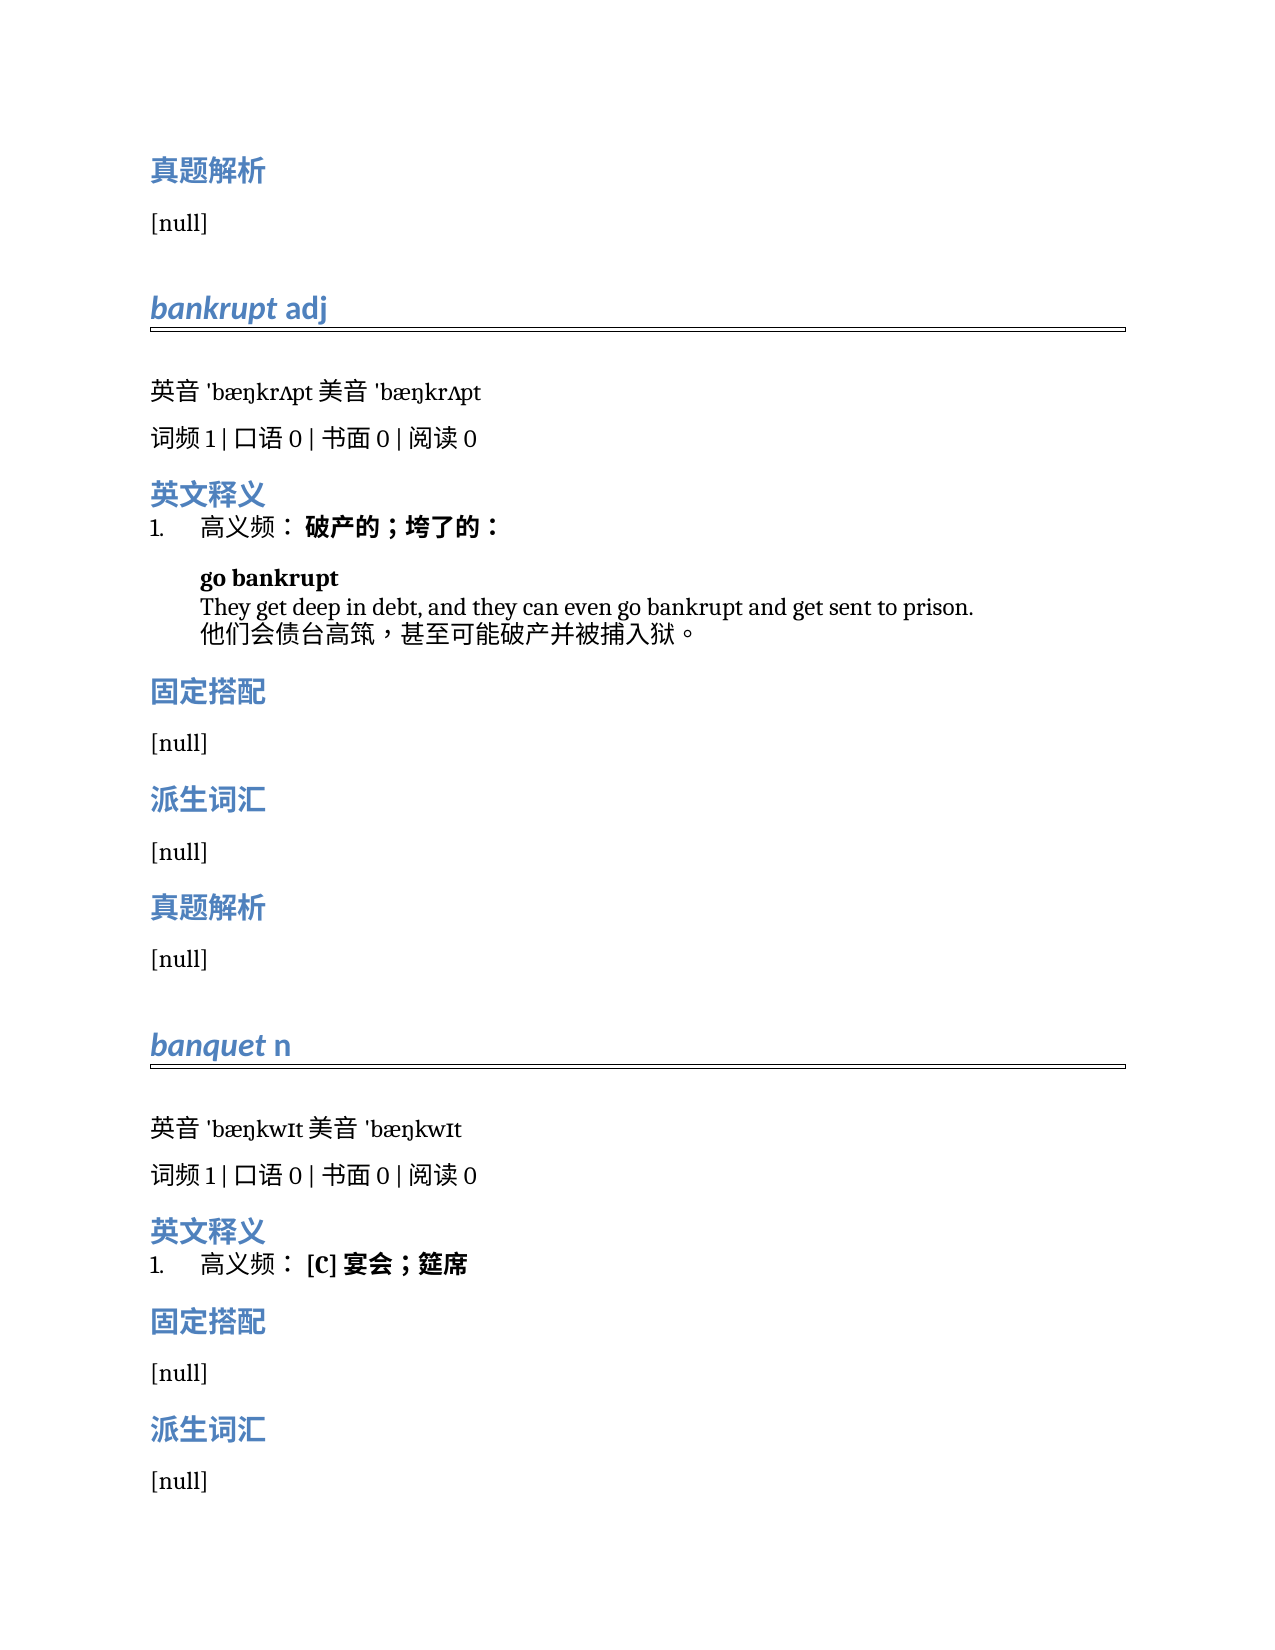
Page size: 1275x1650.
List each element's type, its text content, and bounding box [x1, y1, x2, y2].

subtitle 固定搭配 [150, 671, 1125, 711]
subtitle 真题解析 [150, 150, 1125, 190]
subtitle 英文释义 [150, 474, 1125, 514]
text 英音 'bæŋkwɪt 美音 'bæŋkwɪt [150, 1114, 1125, 1143]
text [null] [150, 729, 1125, 758]
subtitle 派生词汇 [150, 779, 1125, 819]
text [null] [150, 1467, 1125, 1496]
list 高义频： 破产的；垮了的： [150, 514, 1125, 543]
text 词频 1 | 口语 0 | 书面 0 | 阅读 0 [150, 425, 1125, 454]
text [null] [150, 837, 1125, 866]
subtitle 派生词汇 [150, 1409, 1125, 1448]
subtitle bankrupt adj [150, 287, 1125, 327]
list 高义频： [C] 宴会；筵席 [150, 1251, 1125, 1280]
subtitle 英文释义 [150, 1212, 1125, 1251]
text [null] [150, 1359, 1125, 1388]
subtitle 固定搭配 [150, 1301, 1125, 1341]
text 词频 1 | 口语 0 | 书面 0 | 阅读 0 [150, 1162, 1125, 1191]
subtitle 真题解析 [150, 887, 1125, 927]
text go bankrupt They get deep in debt, and they can even go bankrupt and get sent to prison. 他们会债台高筑，甚至可能破产并被捕入狱。 [200, 564, 1075, 650]
subtitle banquet n [150, 1024, 1125, 1064]
text 英音 'bæŋkrʌpt 美音 'bæŋkrʌpt [150, 377, 1125, 406]
text [null] [150, 208, 1125, 237]
text [null] [150, 945, 1125, 974]
